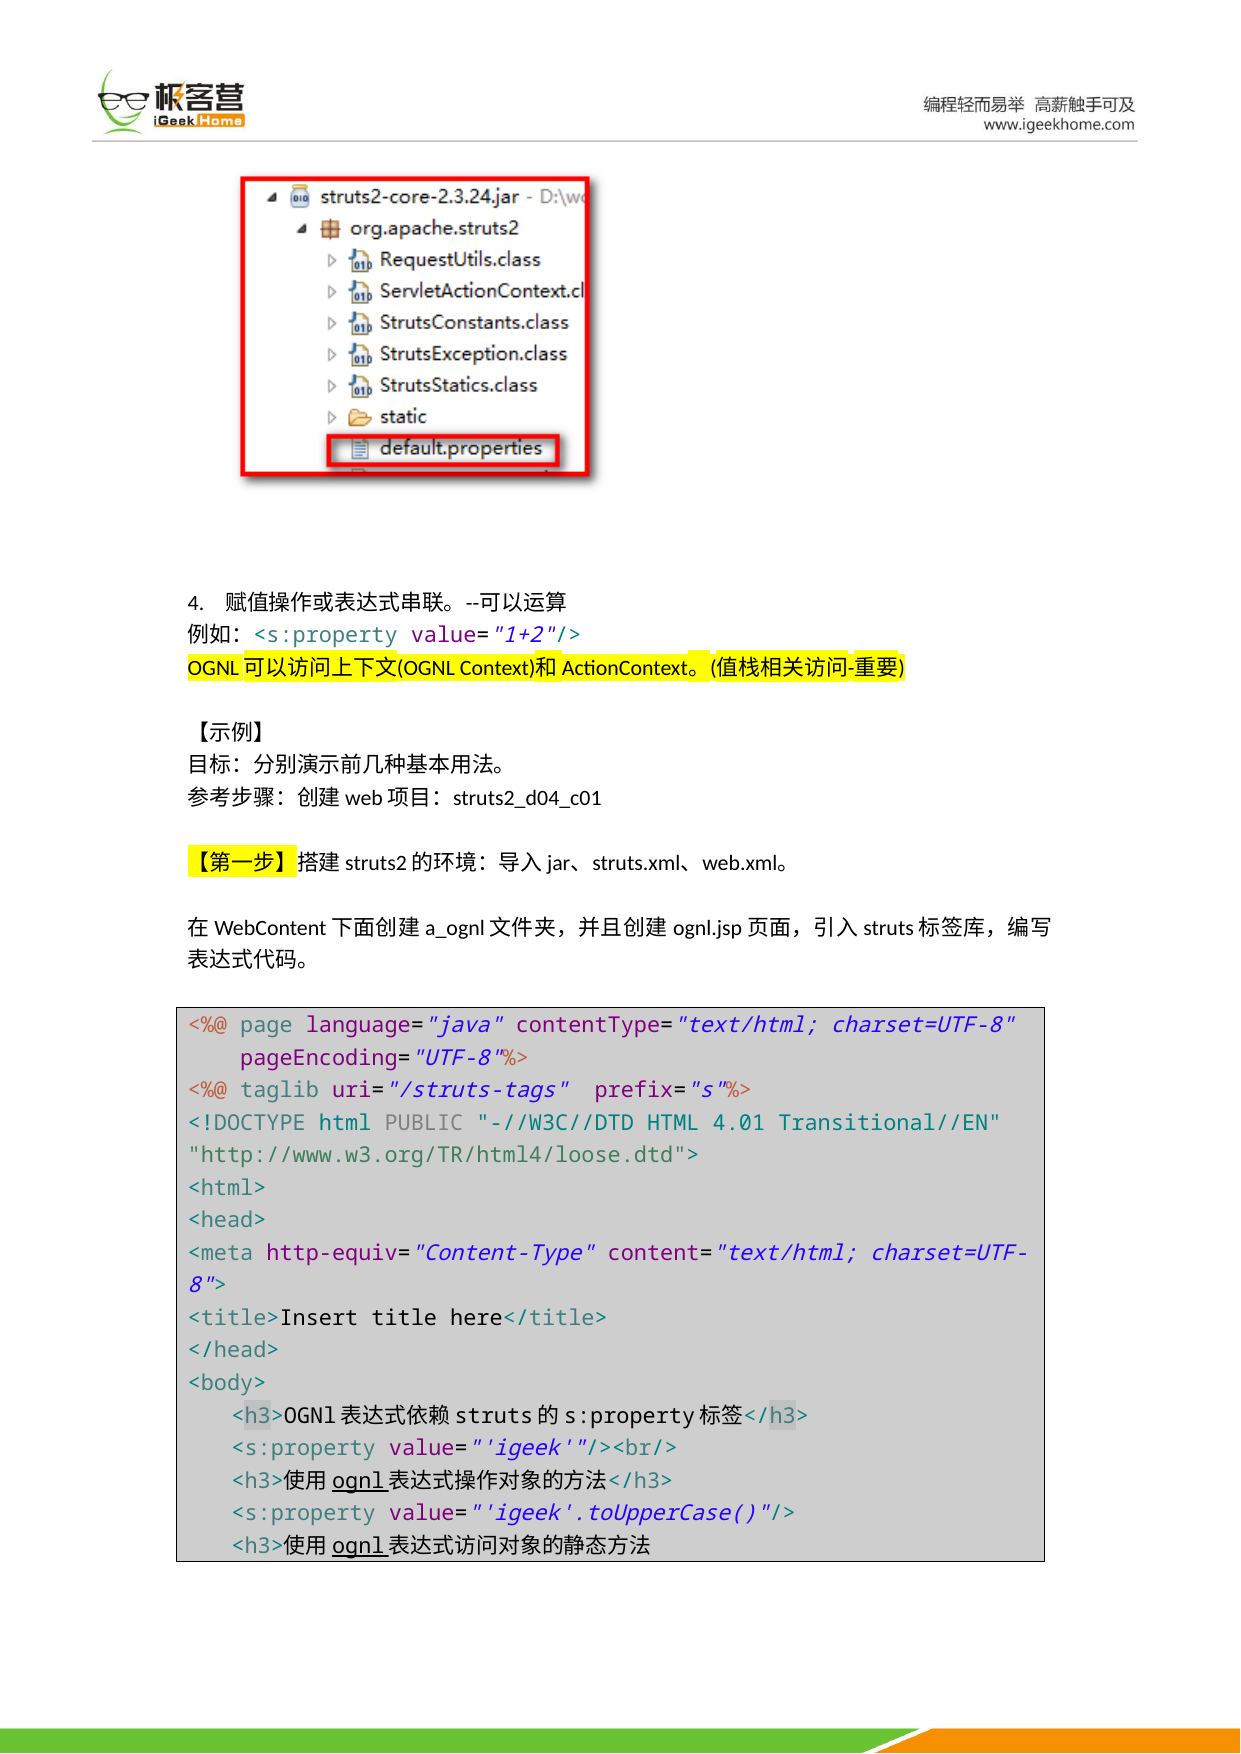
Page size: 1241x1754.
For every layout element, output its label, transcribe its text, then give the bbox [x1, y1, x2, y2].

text 【第一步】搭建struts2的环境：导入jar、struts.xml、web.xml。 [187, 844, 1053, 877]
text 【示例】 [187, 714, 1053, 747]
picture [0, 1690, 1241, 1753]
text 参考步骤：创建web项目：struts2_d04_c01 [187, 779, 1053, 812]
text 目标：分别演示前几种基本用法。 [187, 747, 1053, 779]
text OGNL可以访问上下文(OGNL Context)和ActionContext。(值栈相关访问-重要) [187, 649, 1053, 682]
list 赋值操作或表达式串联。--可以运算 [187, 584, 1053, 617]
picture [0, 0, 1241, 149]
text 在WebContent下面创建a_ognl文件夹，并且创建ognl.jsp页面，引入struts标签库，编写表达式代码。 [187, 909, 1053, 974]
picture [225, 162, 607, 494]
text 例如：<s:property value="1+2"/> [187, 617, 1053, 649]
